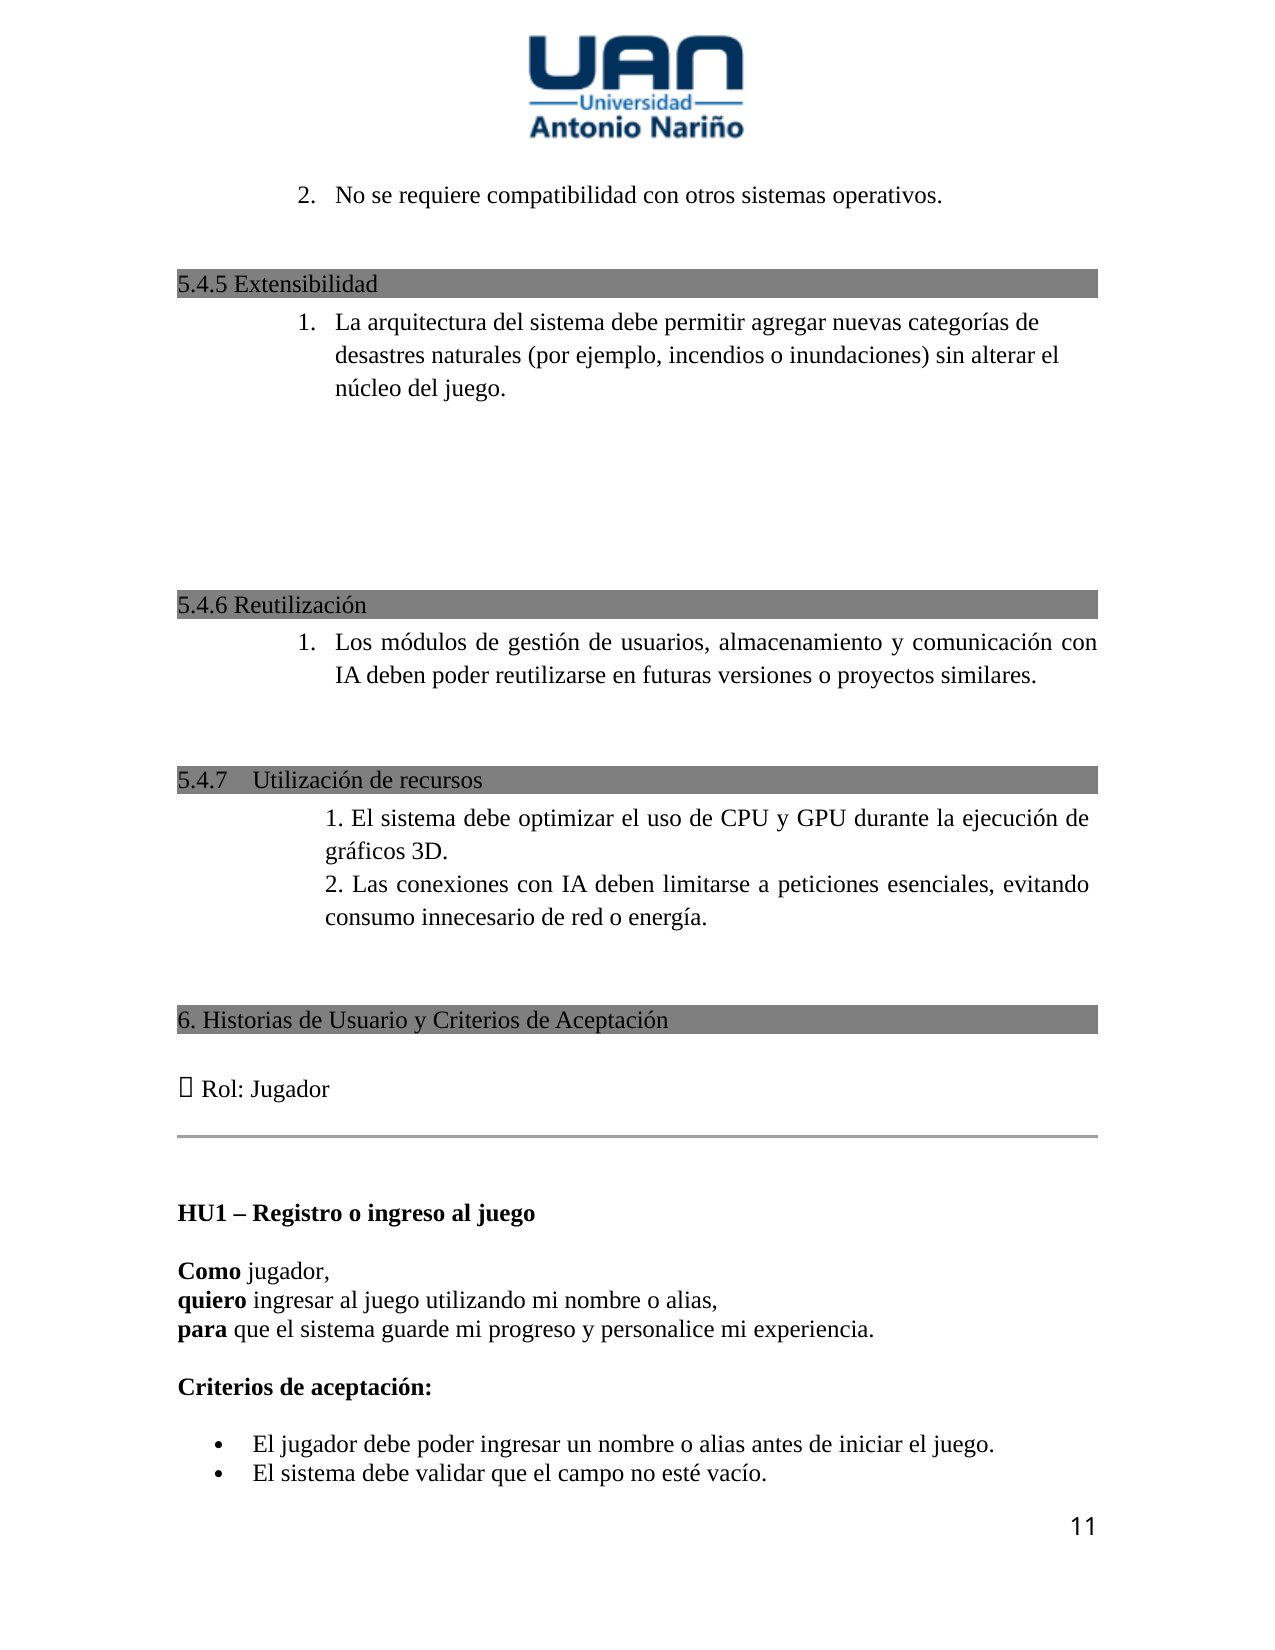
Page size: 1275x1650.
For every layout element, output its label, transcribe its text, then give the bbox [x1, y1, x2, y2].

list La arquitectura del sistema debe permitir agregar nuevas categorías de desastres naturales (por ejemplo, incendios o inundaciones) sin alterar el núcleo del juego. [297, 307, 1098, 401]
text Criterios de aceptación: [177, 1372, 1098, 1400]
list El jugador debe poder ingresar un nombre o alias antes de iniciar el juego. [215, 1429, 1098, 1458]
text 👤 Rol: Jugador [177, 1068, 1098, 1106]
subtitle 5.4.6 Reutilización [177, 590, 1098, 619]
subtitle Utilización de recursos [177, 766, 1098, 794]
picture [523, 31, 752, 148]
list 1. El sistema debe optimizar el uso de CPU y GPU durante la ejecución de gráficos 3D. [252, 803, 1098, 864]
text Como jugador, quiero ingresar al juego utilizando mi nombre o alias, para que el sistema guarde mi progreso y personalice mi experiencia. [177, 1256, 1098, 1342]
list 2. Las conexiones con IA deben limitarse a peticiones esenciales, evitando consumo innecesario de red o energía. [252, 869, 1098, 931]
subtitle 5.4.5 Extensibilidad [177, 269, 1098, 298]
list No se requiere compatibilidad con otros sistemas operativos. [297, 181, 1098, 209]
subtitle 6. Historias de Usuario y Criterios de Aceptación [177, 1005, 1098, 1034]
list Los módulos de gestión de usuarios, almacenamiento y comunicación con IA deben poder reutilizarse en futuras versiones o proyectos similares. [297, 627, 1098, 689]
text HU1 – Registro o ingreso al juego [177, 1198, 1098, 1227]
list El sistema debe validar que el campo no esté vacío. [215, 1458, 1098, 1487]
